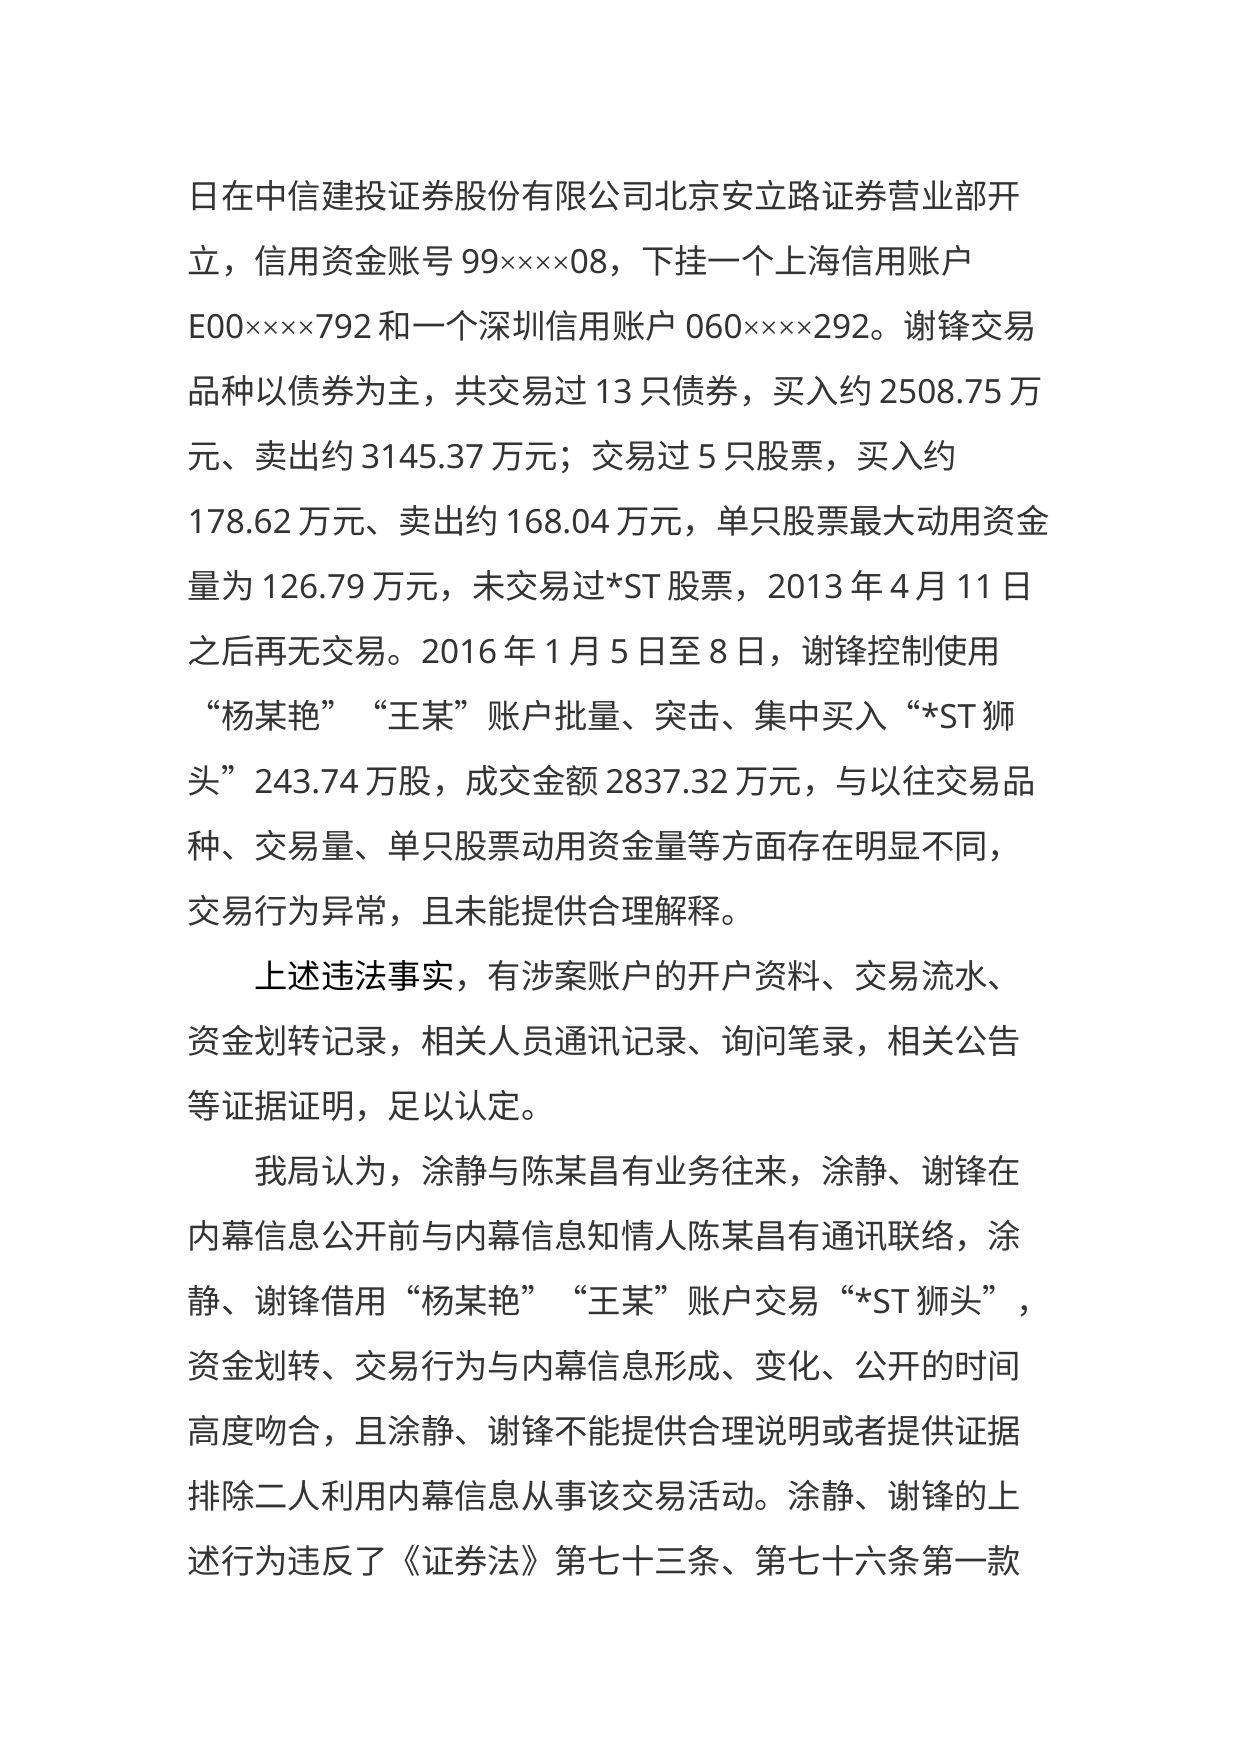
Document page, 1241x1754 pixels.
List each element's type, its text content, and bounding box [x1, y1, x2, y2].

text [187, 1137, 1053, 1592]
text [187, 162, 1053, 942]
text 上述违法事实，有涉案账户的开户资料、交易流水、资金划转记录，相关人员通讯记录、询问笔录，相关公告等证据证明，足以认定。 [187, 942, 1053, 1137]
